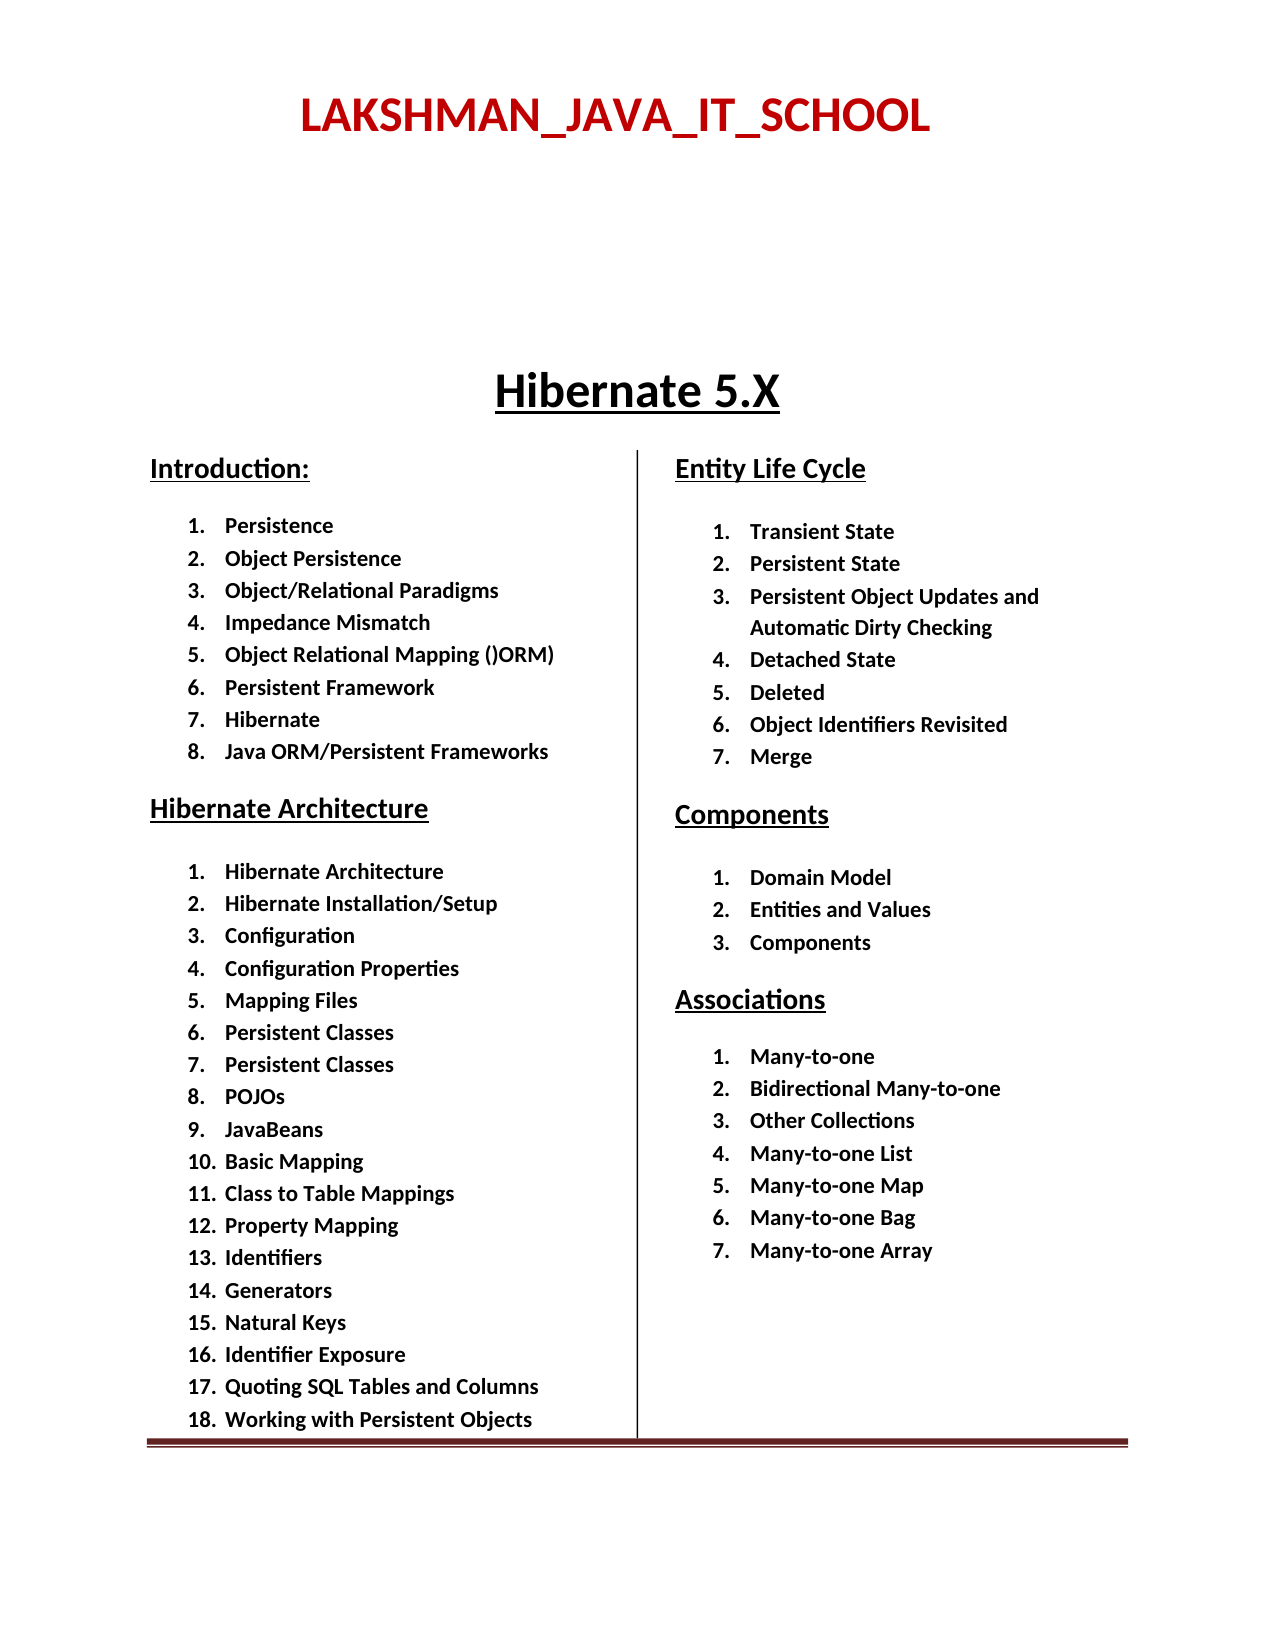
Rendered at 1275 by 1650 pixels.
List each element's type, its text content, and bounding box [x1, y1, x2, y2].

list Transient State [712, 517, 1096, 545]
list Configuration [187, 922, 543, 949]
list Persistent Object Updates and Automatic Dirty Checking [712, 582, 1039, 641]
list Hibernate [187, 705, 558, 733]
list Object/Relational Paradigms [187, 576, 558, 604]
list Deleted [712, 678, 1096, 706]
list Components [712, 928, 1096, 956]
list Many-to-one [712, 1042, 1096, 1070]
list Object Identifiers Revisited [712, 710, 1096, 738]
list Quoting SQL Tables and Columns [187, 1372, 543, 1401]
list Object Relational Mapping ()ORM) [187, 640, 558, 668]
list Configuration Properties [187, 954, 543, 982]
title Hibernate 5.X [365, 359, 909, 420]
list Merge [712, 742, 1096, 770]
list JavaBeans [187, 1115, 543, 1143]
list Persistent Framework [187, 673, 558, 701]
list Generators [187, 1276, 543, 1304]
subtitle Introduction: Entity Life Cycle [150, 450, 1096, 486]
list Many-to-one Bag [712, 1203, 1096, 1231]
list Property Mapping [187, 1212, 543, 1239]
list Many-to-one Map [712, 1171, 1096, 1199]
list Hibernate Architecture [187, 857, 543, 885]
list Bidirectional Many-to-one [712, 1074, 1096, 1102]
list Entities and Values [712, 895, 1096, 923]
subtitle Components [675, 796, 1096, 831]
list Impedance Mismatch [187, 608, 558, 636]
list Basic Mapping [187, 1147, 543, 1175]
list Hibernate Installation/Setup [187, 889, 543, 917]
list Object Persistence [187, 544, 558, 572]
subtitle Associations [675, 981, 1096, 1017]
list Identifier Exposure [187, 1340, 543, 1368]
list Detached State [712, 646, 1096, 673]
list Mapping Files [187, 986, 543, 1014]
list Identifiers [187, 1243, 543, 1272]
list Many-to-one List [712, 1139, 1096, 1167]
list Persistent Classes [187, 1050, 543, 1078]
list Persistence [187, 511, 558, 539]
list Natural Keys [187, 1308, 543, 1336]
list Many-to-one Array [712, 1236, 1096, 1264]
subtitle Hibernate Architecture [150, 791, 558, 826]
list Persistent State [712, 549, 1096, 578]
list Persistent Classes [187, 1018, 543, 1046]
list Other Collections [712, 1107, 1096, 1134]
list POJOs [187, 1082, 543, 1111]
list Class to Table Mappings [187, 1179, 543, 1207]
list Java ORM/Persistent Frameworks [187, 737, 558, 765]
list Domain Model [712, 863, 1096, 891]
list Working with Persistent Objects [187, 1405, 543, 1433]
